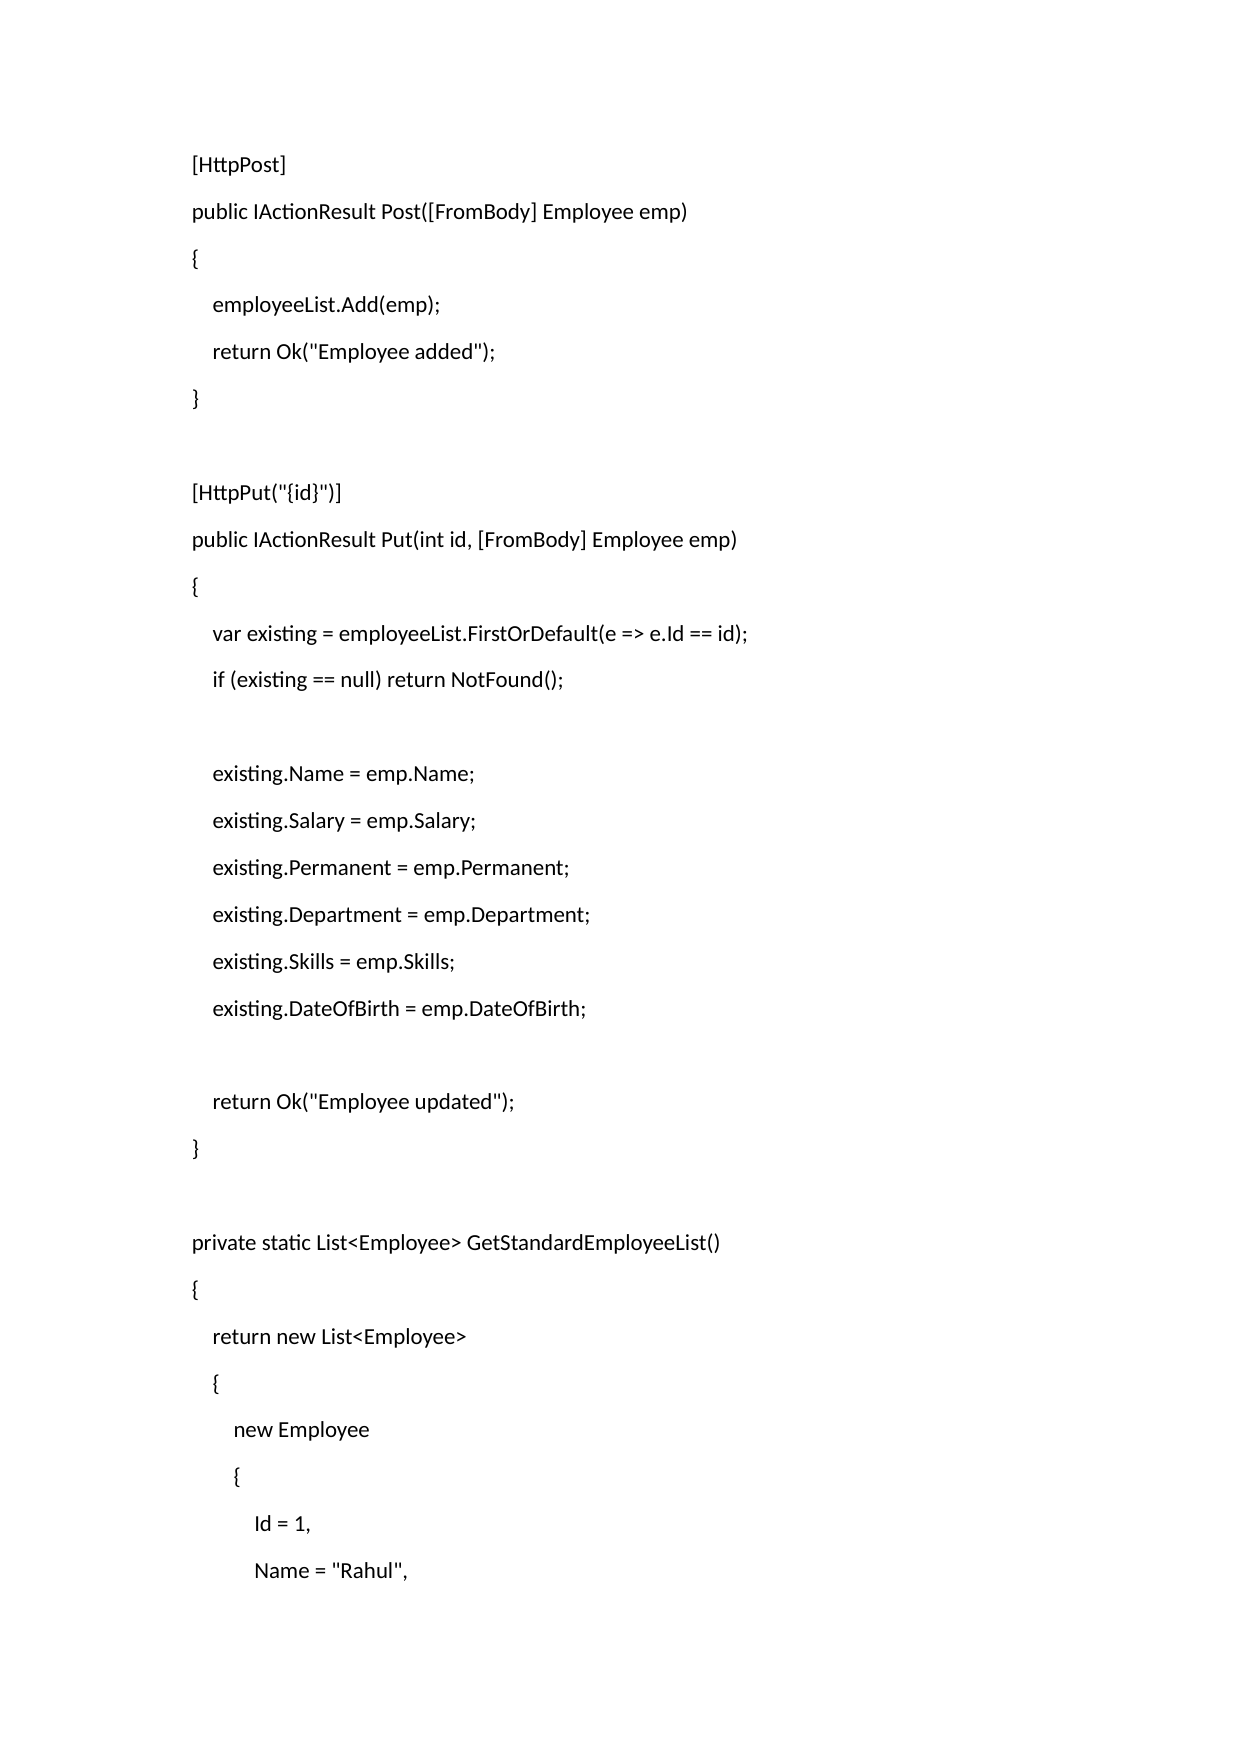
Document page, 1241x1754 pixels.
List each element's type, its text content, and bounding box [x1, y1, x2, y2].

text { [150, 1369, 1090, 1397]
text } [150, 384, 1090, 412]
text return Ok("Employee added"); [150, 337, 1090, 366]
text employeeList.Add(emp); [150, 291, 1090, 319]
text new Employee [150, 1416, 1090, 1444]
text [HttpPost] [150, 150, 1090, 178]
text var existing = employeeList.FirstOrDefault(e => e.Id == id); [150, 619, 1090, 647]
text existing.Skills = emp.Skills; [150, 947, 1090, 975]
text { [150, 1275, 1090, 1303]
text return Ok("Employee updated"); [150, 1087, 1090, 1116]
text if (existing == null) return NotFound(); [150, 666, 1090, 694]
text Name = "Rahul", [150, 1556, 1090, 1584]
text public IActionResult Put(int id, [FromBody] Employee emp) [150, 525, 1090, 553]
text Id = 1, [150, 1509, 1090, 1537]
text { [150, 244, 1090, 272]
text private static List<Employee> GetStandardEmployeeList() [150, 1228, 1090, 1256]
text { [150, 1462, 1090, 1491]
text existing.Department = emp.Department; [150, 900, 1090, 928]
text return new List<Employee> [150, 1322, 1090, 1350]
text public IActionResult Post([FromBody] Employee emp) [150, 197, 1090, 225]
text existing.Permanent = emp.Permanent; [150, 853, 1090, 881]
text [HttpPut("{id}")] [150, 478, 1090, 506]
text existing.Salary = emp.Salary; [150, 806, 1090, 834]
text { [150, 572, 1090, 600]
text existing.DateOfBirth = emp.DateOfBirth; [150, 994, 1090, 1022]
text } [150, 1134, 1090, 1162]
text existing.Name = emp.Name; [150, 759, 1090, 787]
